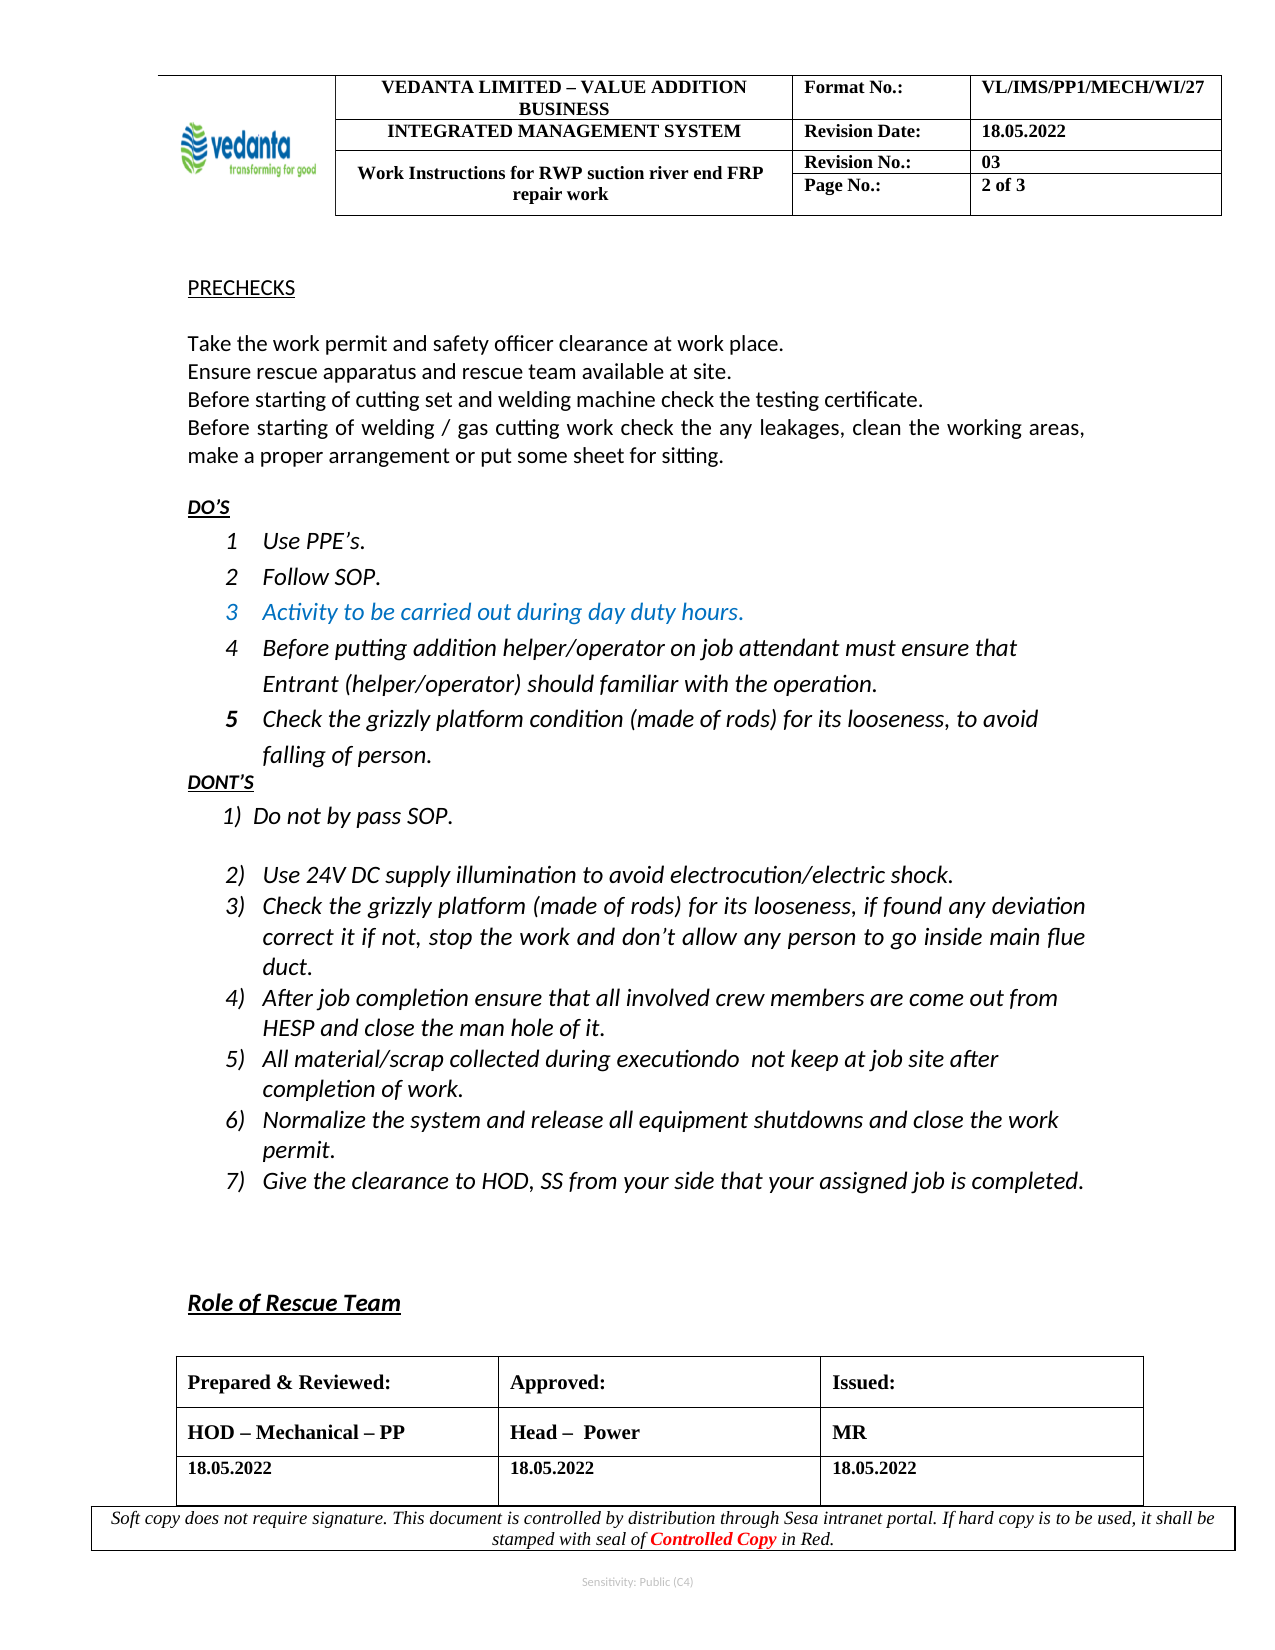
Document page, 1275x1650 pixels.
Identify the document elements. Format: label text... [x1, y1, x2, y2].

text Role of Rescue Team [187, 1287, 1087, 1317]
list Use 24V DC supply illumination to avoid electrocution/electric shock. [225, 860, 1087, 890]
text 1) Do not by pass SOP. [187, 795, 1087, 831]
list Activity to be carried out during day duty hours. [225, 592, 1087, 627]
list Before putting addition helper/operator on job attendant must ensure that Entrant (helper/operator) should familiar with the operation. [225, 627, 1087, 698]
text Take the work permit and safety officer clearance at work place. [187, 329, 1087, 357]
text DO’S [187, 494, 1087, 520]
list Normalize the system and release all equipment shutdowns and close the work permit. [225, 1104, 1087, 1165]
list Follow SOP. [225, 556, 1087, 591]
text Before starting of welding / gas cutting work check the any leakages, clean the working areas, make a proper arrangement or put some sheet for sitting. [187, 413, 1087, 469]
list All material/scrap collected during executiondo not keep at job site after completion of work. [225, 1043, 1087, 1104]
picture [158, 76, 336, 216]
list Check the grizzly platform condition (made of rods) for its looseness, to avoid falling of person. [225, 698, 1087, 769]
text PRECHECKS [187, 273, 1087, 301]
list Check the grizzly platform (made of rods) for its looseness, if found any deviation correct it if not, stop the work and don’t allow any person to go inside main flue duct. [225, 890, 1087, 982]
text Before starting of cutting set and welding machine check the testing certificate. [187, 385, 1087, 413]
text Ensure rescue apparatus and rescue team available at site. [187, 357, 1087, 385]
list After job completion ensure that all involved crew members are come out from HESP and close the man hole of it. [225, 982, 1087, 1043]
text DONT’S [187, 769, 1087, 795]
list Give the clearance to HOD, SS from your side that your assigned job is completed. [225, 1165, 1087, 1195]
list Use PPE’s. [225, 520, 1087, 556]
